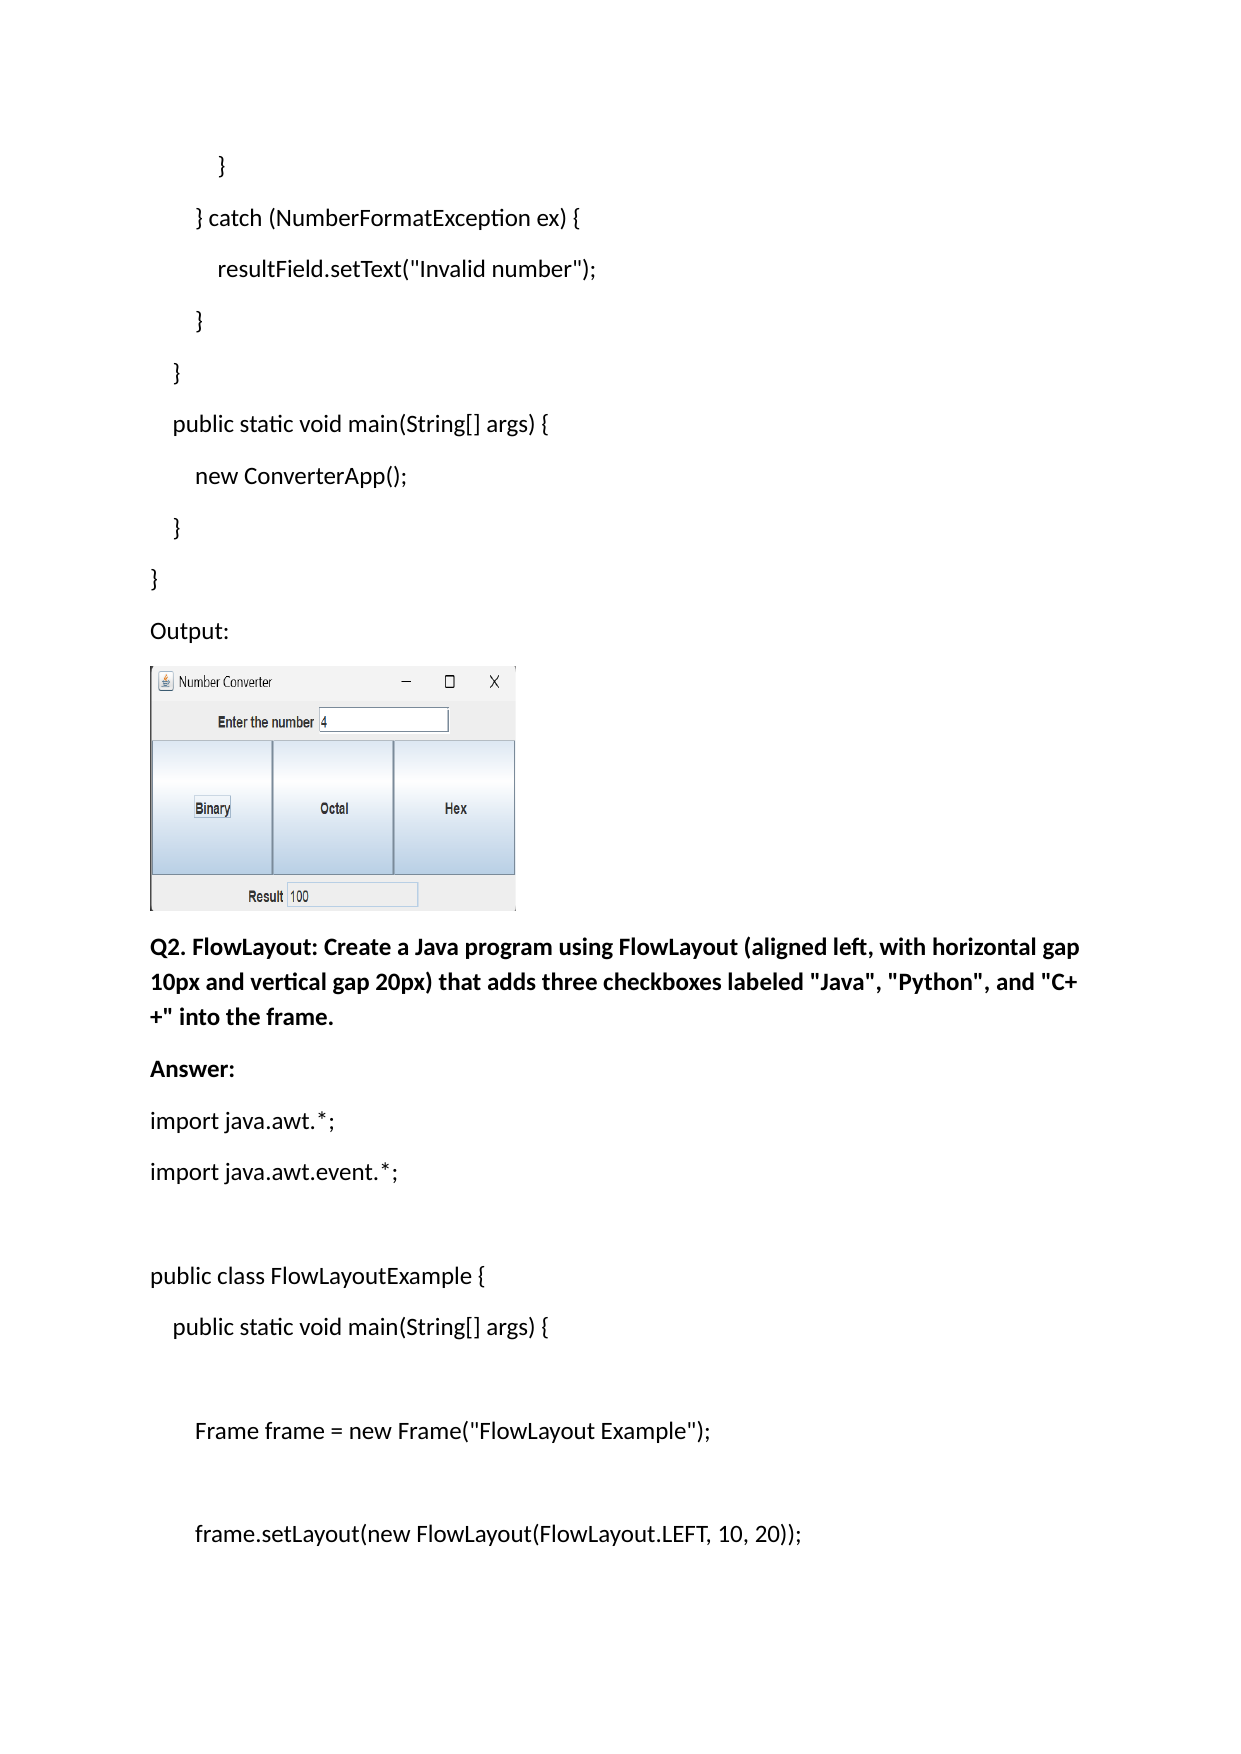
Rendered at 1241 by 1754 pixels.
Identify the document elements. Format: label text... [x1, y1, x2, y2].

text } [150, 357, 1090, 387]
text } [150, 512, 1090, 542]
text } catch (NumberFormatException ex) { [150, 202, 1090, 232]
text public static void main(String[] args) { [150, 1312, 1090, 1342]
text import java.awt.*; [150, 1105, 1090, 1135]
text } [150, 305, 1090, 336]
text Q2. FlowLayout: Create a Java program using FlowLayout (aligned left, with horizontal gap 10px and vertical gap 20px) that adds three checkboxes labeled "Java", "Python", and "C++" into the frame. [150, 932, 1090, 1032]
text new ConverterApp(); [150, 460, 1090, 491]
text } [150, 563, 1090, 594]
text public static void main(String[] args) { [150, 408, 1090, 439]
text public class FlowLayoutExample { [150, 1260, 1090, 1290]
text resultField.setText("Invalid number"); [150, 253, 1090, 284]
text frame.setLayout(new FlowLayout(FlowLayout.LEFT, 10, 20)); [150, 1518, 1090, 1549]
text Frame frame = new Frame("FlowLayout Example"); [150, 1415, 1090, 1445]
text } [150, 150, 1090, 181]
picture [150, 666, 516, 911]
text Answer: [150, 1053, 1090, 1084]
text import java.awt.event.*; [150, 1157, 1090, 1187]
text Output: [150, 615, 1090, 646]
